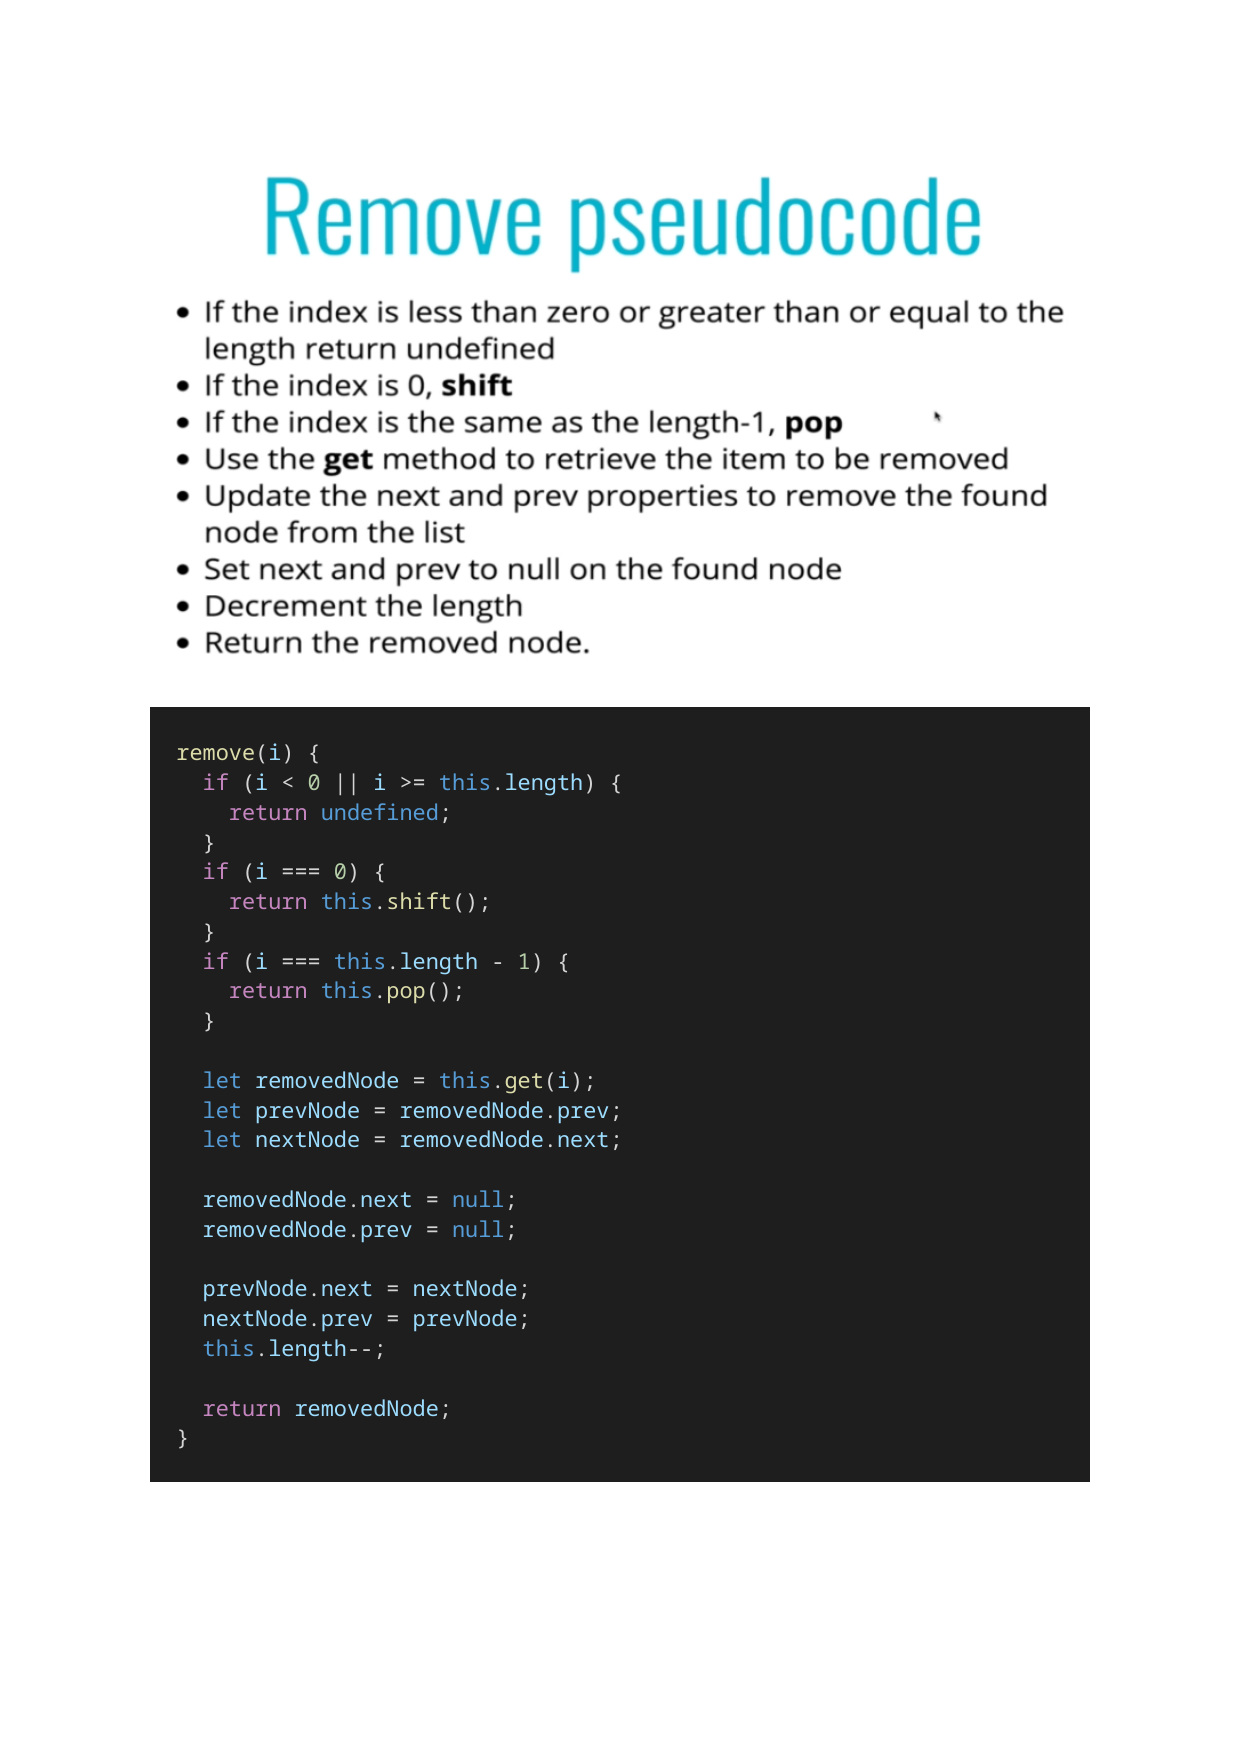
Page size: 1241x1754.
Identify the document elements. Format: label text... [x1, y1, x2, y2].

text removedNode.prev = null; [150, 1214, 1090, 1244]
text if (i === 0) { [150, 856, 1090, 886]
text return undefined; [150, 797, 1090, 827]
text if (i === this.length - 1) { [150, 946, 1090, 976]
picture [150, 150, 1091, 689]
text this.length--; [150, 1333, 1090, 1363]
text let removedNode = this.get(i); [150, 1065, 1090, 1095]
text } [150, 916, 1090, 946]
text remove(i) { [150, 737, 1090, 767]
text } [150, 1422, 1090, 1452]
text return this.pop(); [150, 976, 1090, 1005]
text } [150, 827, 1090, 856]
text return removedNode; [150, 1393, 1090, 1422]
text let prevNode = removedNode.prev; [150, 1095, 1090, 1124]
text removedNode.next = null; [150, 1184, 1090, 1214]
text nextNode.prev = prevNode; [150, 1303, 1090, 1333]
text prevNode.next = nextNode; [150, 1273, 1090, 1303]
text if (i < 0 || i >= this.length) { [150, 767, 1090, 797]
text return this.shift(); [150, 886, 1090, 916]
text let nextNode = removedNode.next; [150, 1124, 1090, 1154]
text } [150, 1005, 1090, 1035]
